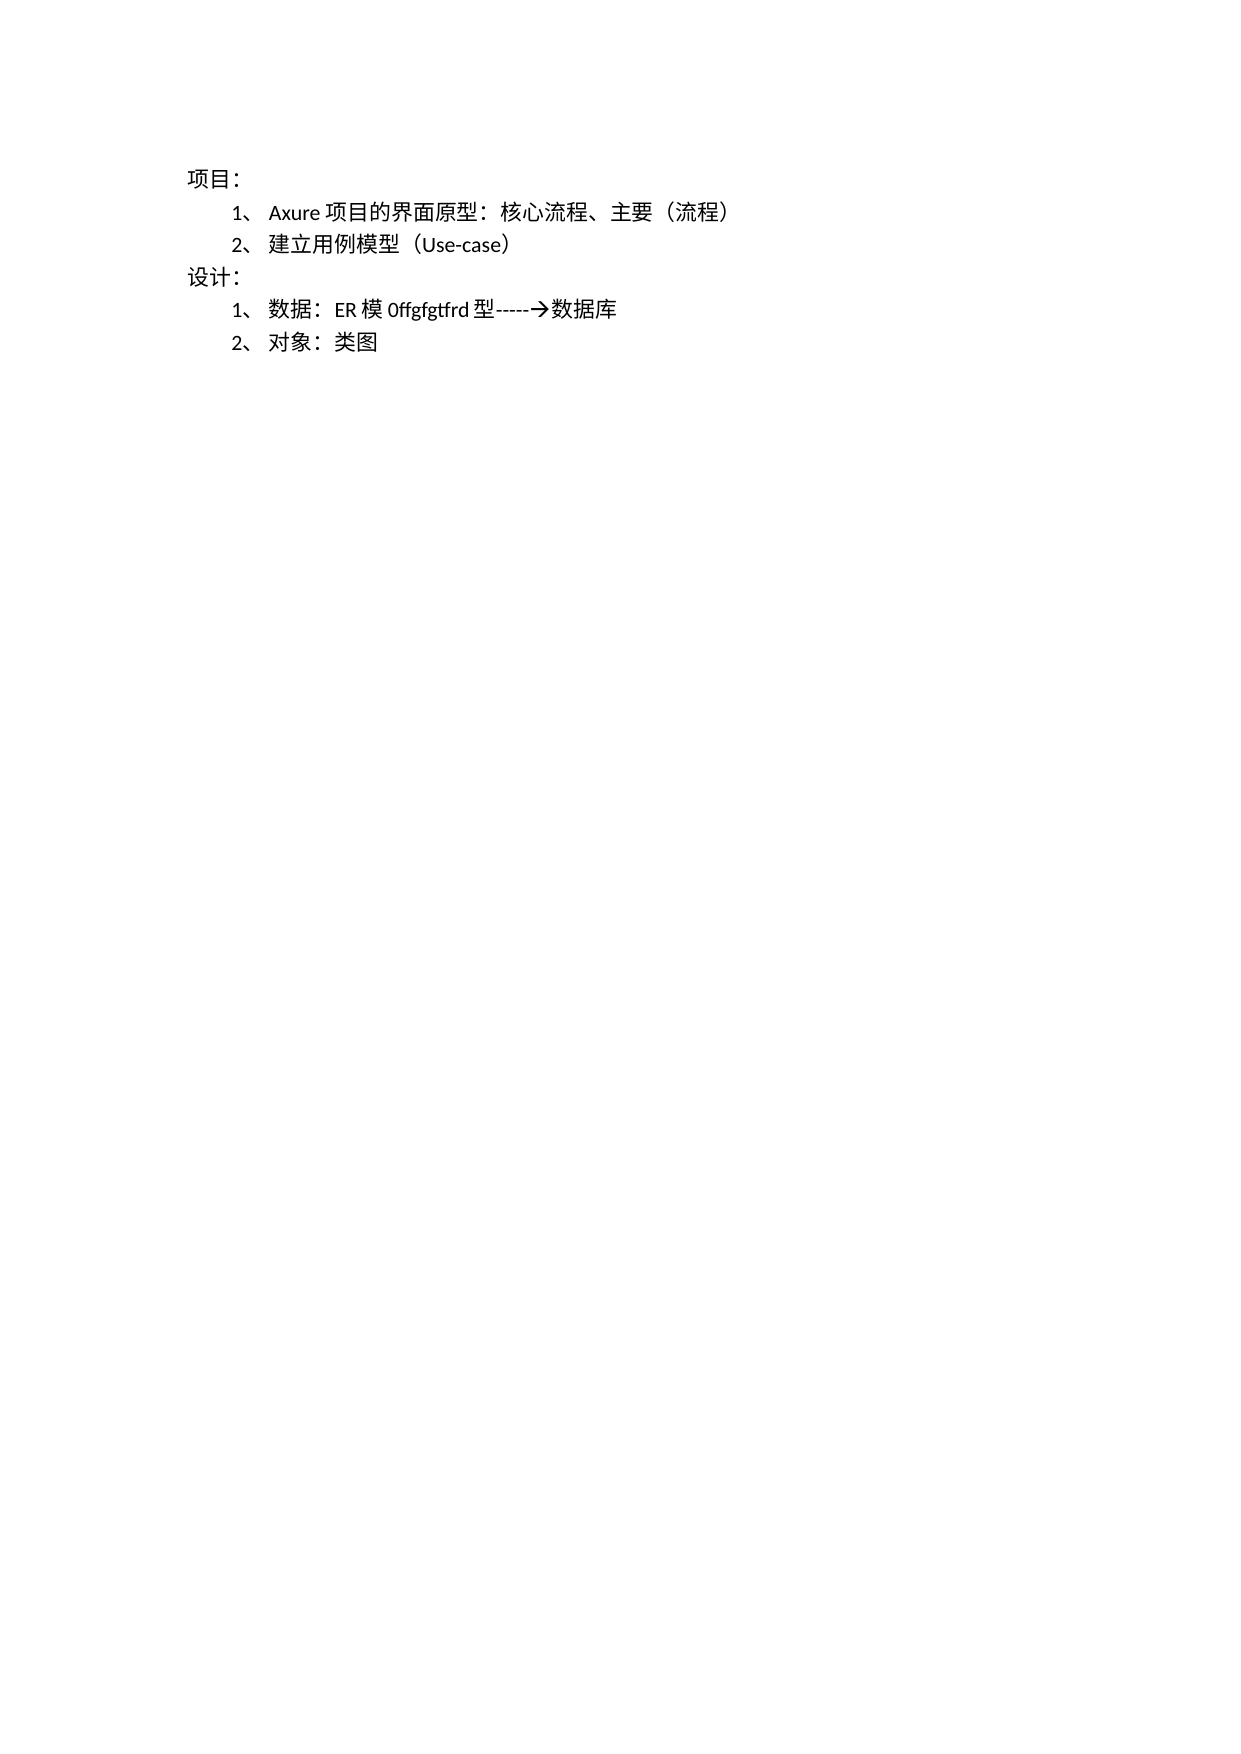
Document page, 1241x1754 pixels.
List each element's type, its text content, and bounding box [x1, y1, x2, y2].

text 设计： [187, 259, 1053, 292]
list 建立用例模型（Use-case） [231, 227, 1053, 259]
text 项目： [187, 162, 1053, 194]
list 对象：类图 [231, 324, 1053, 357]
list Axure 项目的界面原型：核心流程、主要（流程） [231, 194, 1053, 227]
list 数据：ER模0ffgfgtfrd型-----数据库 [231, 292, 1053, 324]
